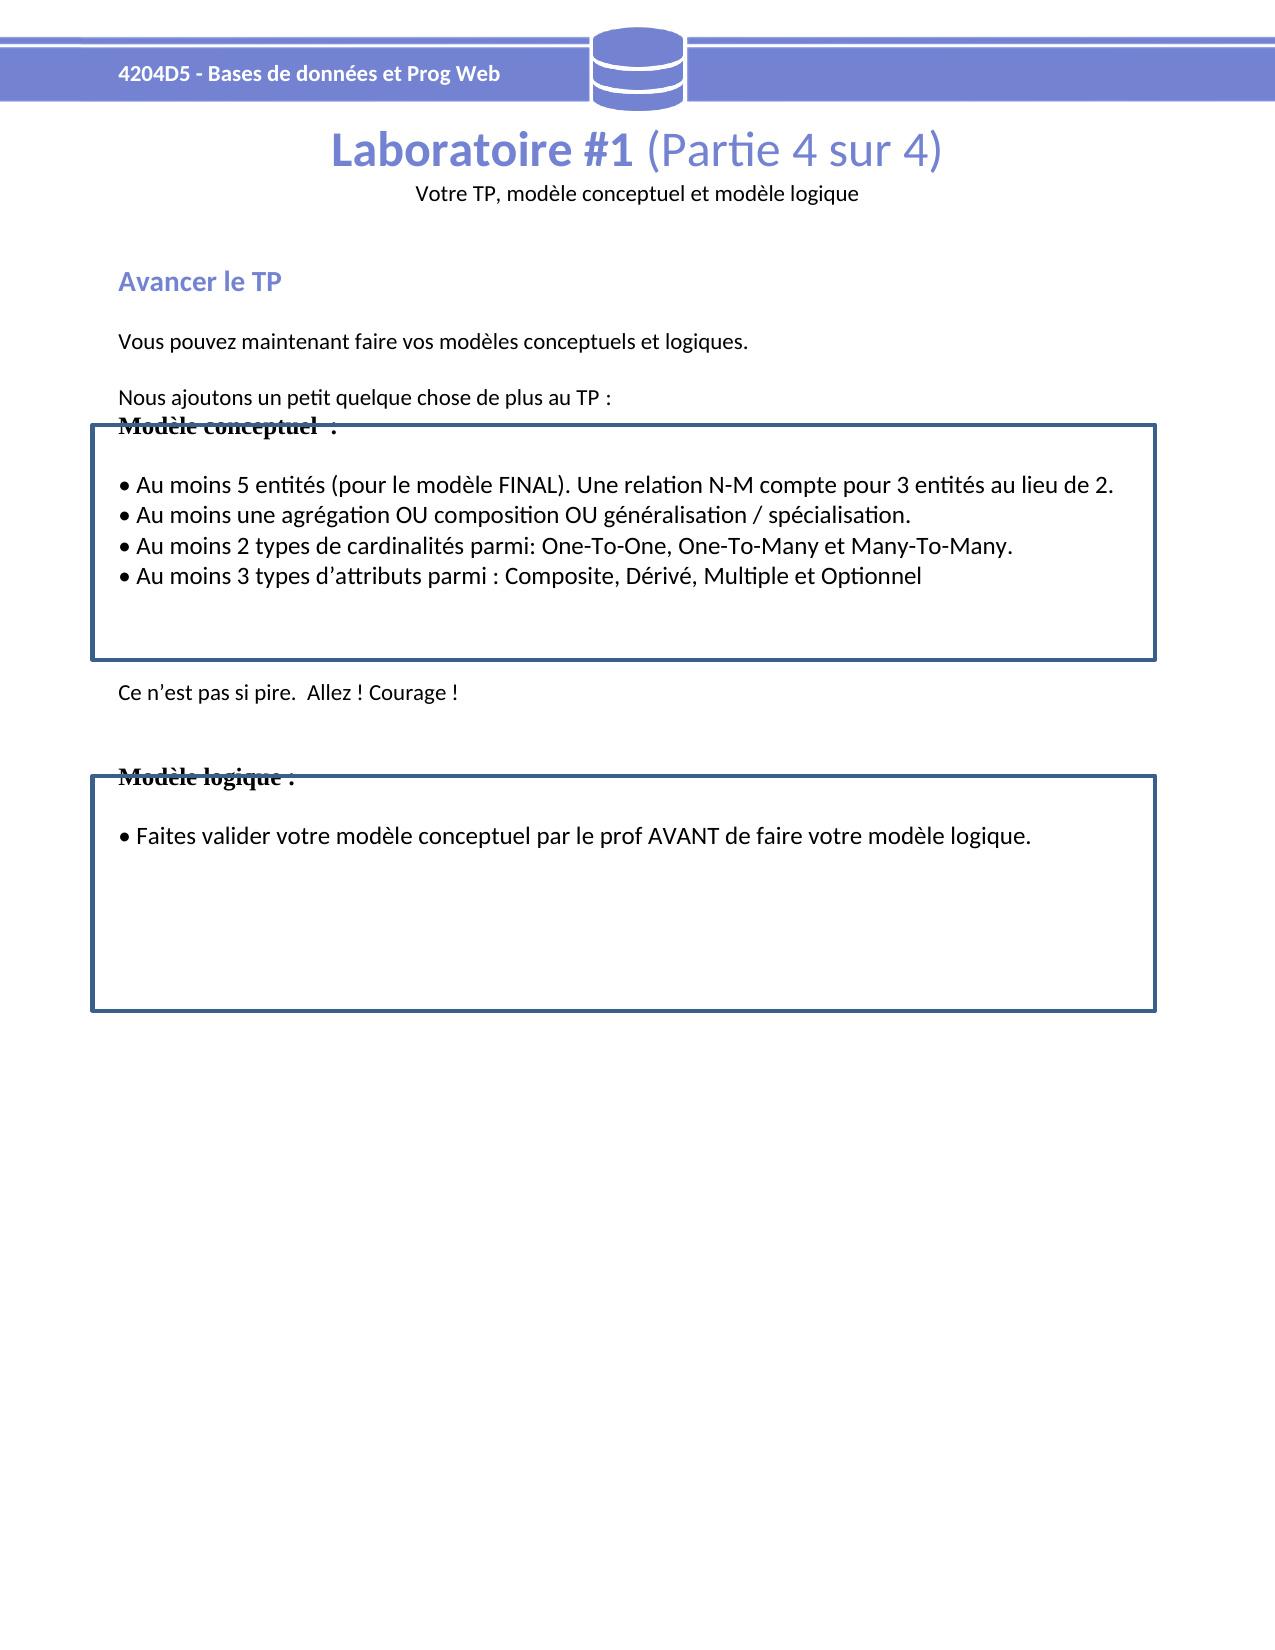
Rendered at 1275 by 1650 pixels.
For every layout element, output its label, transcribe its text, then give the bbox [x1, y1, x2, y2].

text Modèle logique : [118, 778, 229, 791]
text Nous ajoutons un petit quelque chose de plus au TP : [118, 383, 1157, 411]
text • Au moins 2 types de cardinalités parmi: One-To-One, One-To-Many et Many-To-Many. [118, 530, 1153, 560]
text • Au moins 5 entités (pour le modèle FINAL). Une relation N-M compte pour 3 entités au lieu de 2. [118, 469, 1153, 499]
text Avancer le TP [118, 263, 1157, 299]
text • Au moins 3 types d’attributs parmi : Composite, Dérivé, Multiple et Optionnel [118, 560, 1153, 591]
text Modèle logique : [227, 778, 1153, 791]
text • Faites valider votre modèle conceptuel par le prof AVANT de faire votre modèle logique. [118, 820, 1153, 851]
picture [0, 19, 1275, 119]
text Ce n’est pas si pire. Allez ! Courage ! [118, 678, 1157, 706]
text • Au moins une agrégation OU composition OU généralisation / spécialisation. [118, 499, 1153, 530]
text Votre TP, modèle conceptuel et modèle logique [118, 179, 1157, 207]
text Laboratoire #1 (Partie 4 sur 4) [118, 118, 1157, 179]
text Vous pouvez maintenant faire vos modèles conceptuels et logiques. [118, 327, 1157, 355]
text Modèle conceptuel : [118, 427, 1153, 440]
